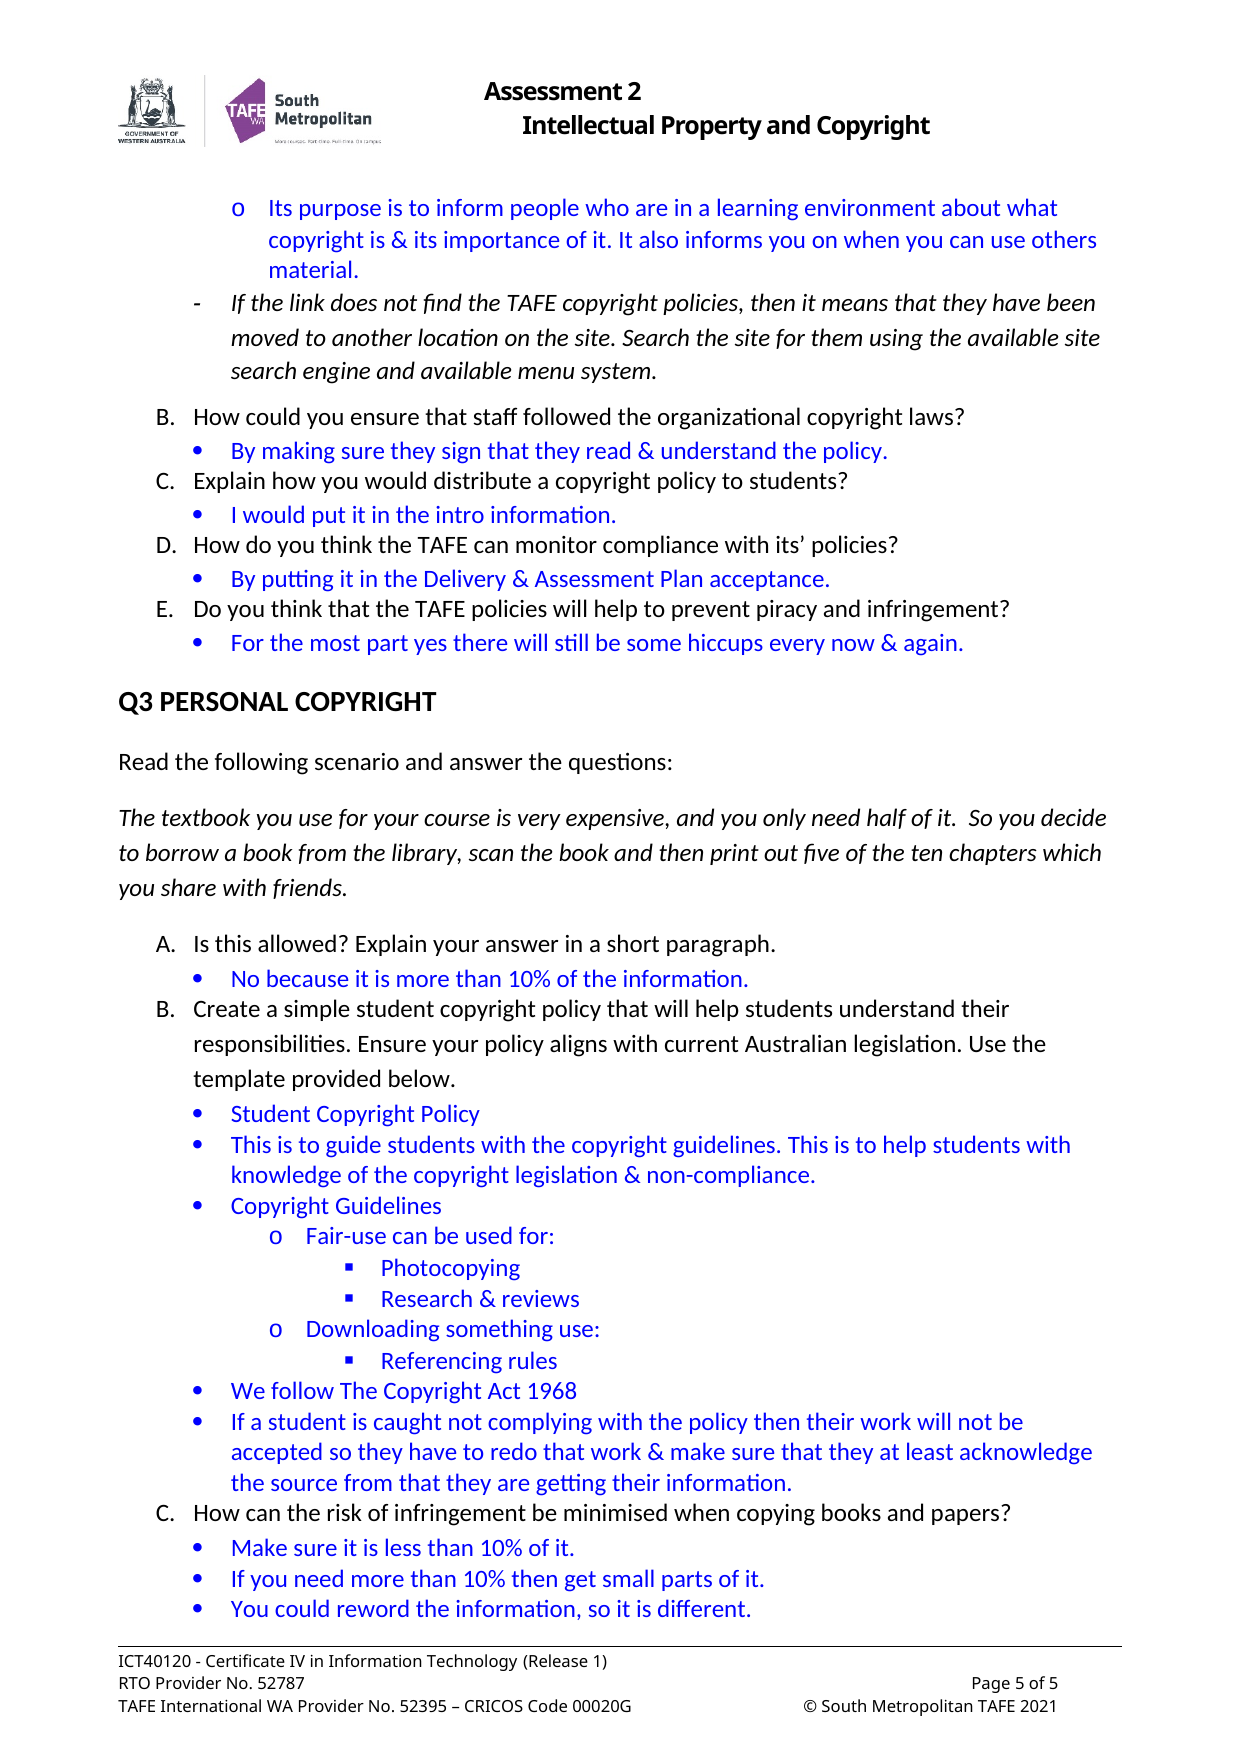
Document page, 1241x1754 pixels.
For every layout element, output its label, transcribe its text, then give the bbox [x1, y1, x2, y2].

list Referencing rules [343, 1345, 1122, 1376]
list How can the risk of infringement be minimised when copying books and papers? [156, 1498, 1122, 1528]
list Photocopying [343, 1252, 1122, 1283]
list I would put it in the intro information. [193, 499, 1122, 529]
list Make sure it is less than 10% of it. [193, 1533, 1122, 1563]
list Create a simple student copyright policy that will help students understand their responsibilities. Ensure your policy aligns with current Australian legislation. Use the template provided below. [156, 993, 1122, 1094]
list Its purpose is to inform people who are in a learning environment about what copyright is & its importance of it. It also informs you on when you can use others material. [231, 192, 1122, 285]
list You could reword the information, so it is different. [193, 1594, 1122, 1624]
text Read the following scenario and answer the questions: [118, 746, 1122, 777]
list By putting it in the Delivery & Assessment Plan acceptance. [193, 563, 1122, 594]
list Student Copyright Policy [193, 1098, 1122, 1129]
text Q3 PERSONAL COPYRIGHT [118, 683, 1122, 718]
list How could you ensure that staff followed the organizational copyright laws? [156, 401, 1122, 432]
list Research & reviews [343, 1283, 1122, 1313]
list How do you think the TAFE can monitor compliance with its’ policies? [156, 529, 1122, 560]
list By making sure they sign that they read & understand the policy. [193, 435, 1122, 466]
list Do you think that the TAFE policies will help to prevent piracy and infringement? [156, 594, 1122, 624]
list Is this allowed? Explain your answer in a short paragraph. [156, 928, 1122, 958]
list Fair-use can be used for: [268, 1220, 1122, 1252]
list For the most part yes there will still be some hiccups every now & again. [193, 627, 1122, 658]
list Downloading something use: [268, 1313, 1122, 1345]
list If the link does not find the TAFE copyright policies, then it means that they have been moved to another location on the site. Search the site for them using the available site search engine and available menu system. [193, 285, 1122, 386]
picture [118, 75, 382, 147]
list No because it is more than 10% of the information. [193, 963, 1122, 993]
list If a student is caught not complying with the policy then their work will not be accepted so they have to redo that work & make sure that they at least acknowledge the source from that they are getting their information. [193, 1406, 1122, 1498]
list We follow The Copyright Act 1968 [193, 1376, 1122, 1406]
list If you need more than 10% then get small parts of it. [193, 1563, 1122, 1594]
list This is to guide students with the copyright guidelines. This is to help students with knowledge of the copyright legislation & non-compliance. [193, 1129, 1122, 1190]
list Explain how you would distribute a copyright policy to students? [156, 466, 1122, 496]
text The textbook you use for your course is very expensive, and you only need half of it. So you decide to borrow a book from the library, scan the book and then print out five of the ten chapters which you share with friends. [118, 802, 1122, 902]
list Copyright Guidelines [193, 1190, 1122, 1220]
